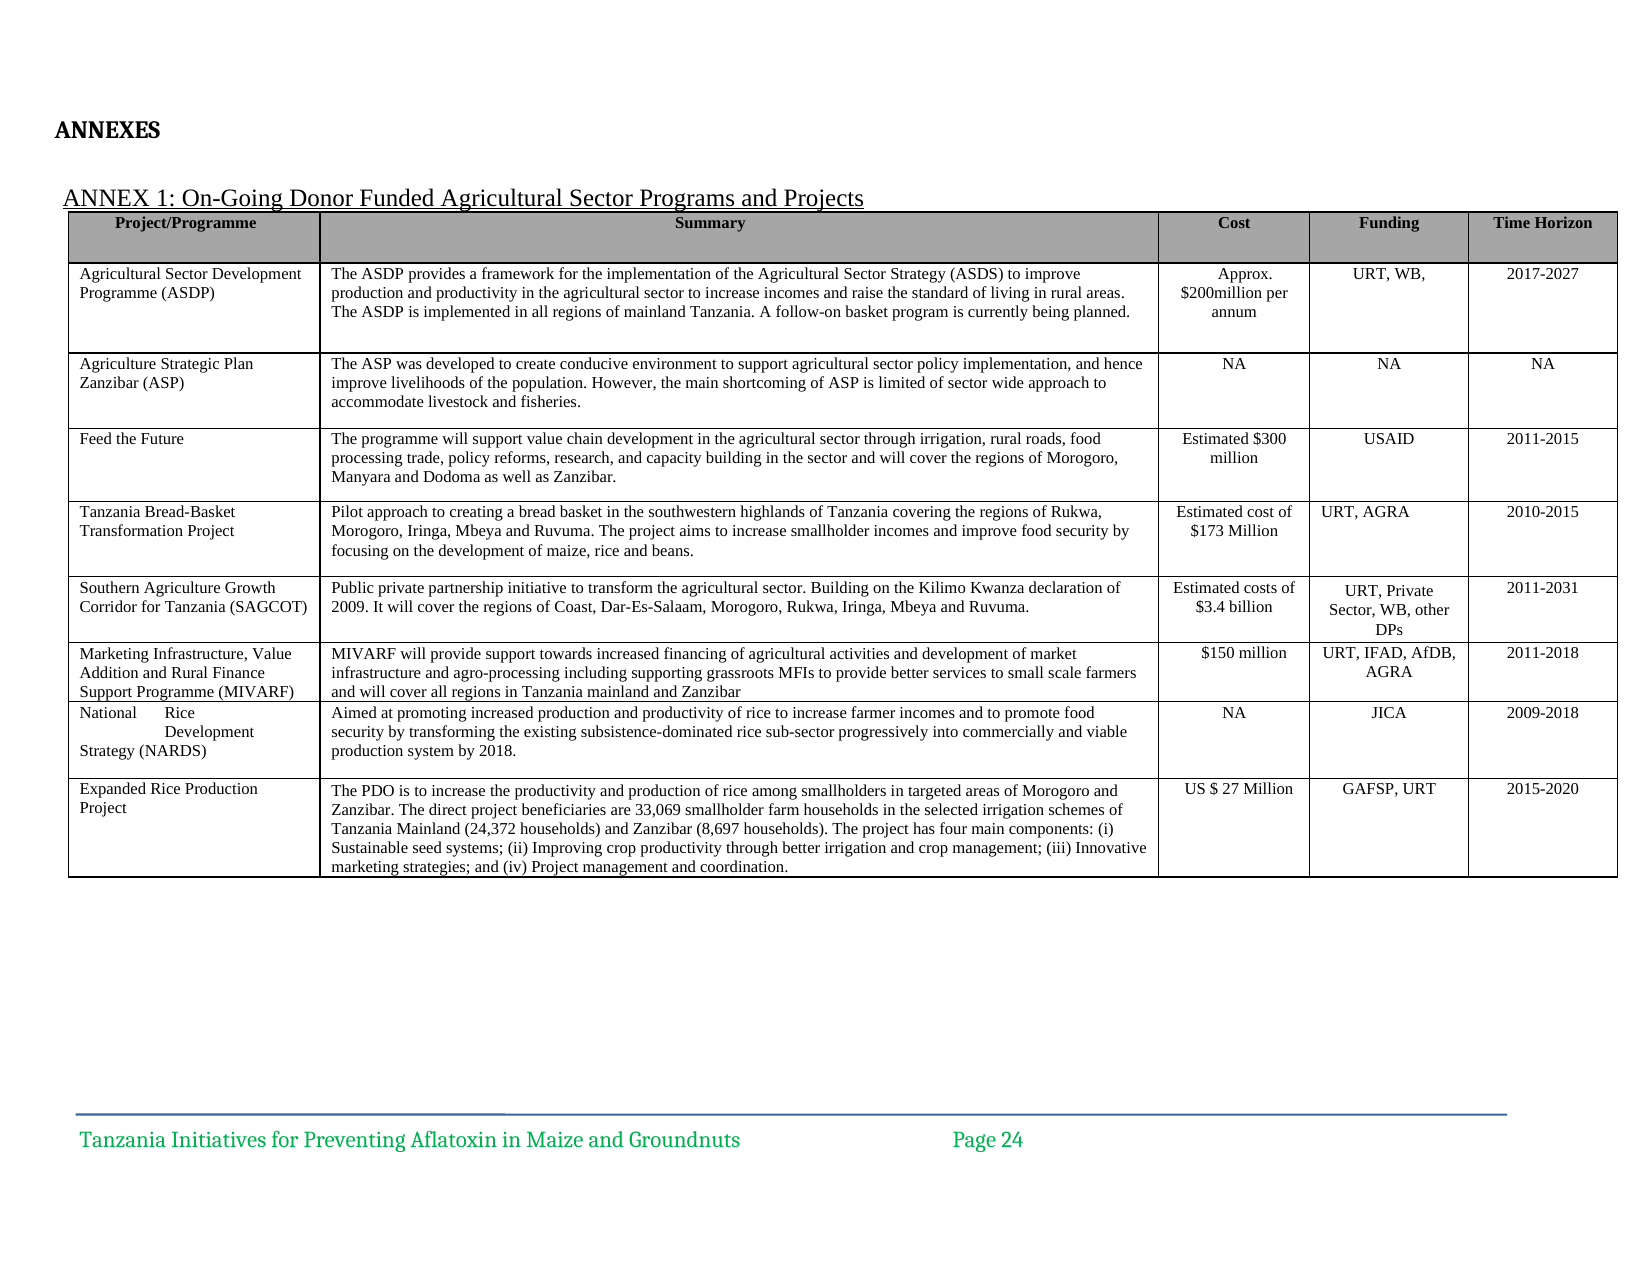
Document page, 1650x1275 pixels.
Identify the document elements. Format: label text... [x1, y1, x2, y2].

table_cell NA [1469, 354, 1617, 428]
table_cell Expanded Rice Production Project [69, 779, 319, 876]
table_cell 2009-2018 [1469, 702, 1617, 777]
table_cell Estimated $300 million [1159, 429, 1309, 501]
table_cell Aimed at promoting increased production and productivity of rice to increase farmer incomes and to promote food security by transforming the existing subsistence-dominated rice sub-sector progressively into commercially and viable production system by 2018. [321, 702, 1158, 777]
table_cell 2011-2031 [1469, 577, 1617, 642]
table_header Funding [1310, 213, 1468, 262]
table_header Cost [1159, 213, 1309, 262]
table_cell Estimated costs of $3.4 billion [1159, 577, 1309, 642]
table_cell NA [1159, 354, 1309, 428]
table_cell NA [1159, 702, 1309, 777]
table_cell The ASP was developed to create conducive environment to support agricultural sector policy implementation, and hence improve livelihoods of the population. However, the main shortcoming of ASP is limited of sector wide approach to accommodate livestock and fisheries. [321, 354, 1158, 428]
table_cell US $ 27 Million [1159, 779, 1309, 876]
table_header Summary [321, 213, 1158, 262]
table_cell 2015-2020 [1469, 779, 1617, 876]
table_cell JICA [1310, 702, 1468, 777]
table_cell Agriculture Strategic Plan Zanzibar (ASP) [69, 354, 319, 428]
table_cell GAFSP, URT [1310, 779, 1468, 876]
table_header Time Horizon [1469, 213, 1617, 262]
table_cell Pilot approach to creating a bread basket in the southwestern highlands of Tanzania covering the regions of Rukwa, Morogoro, Iringa, Mbeya and Ruvuma. The project aims to increase smallholder incomes and improve food security by focusing on the development of maize, rice and beans. [321, 502, 1158, 576]
text ANNEX 1: On-Going Donor Funded Agricultural Sector Programs and Projects [62, 183, 1631, 211]
table_cell URT, Private Sector, WB, other DPs [1310, 577, 1468, 642]
table_cell Agricultural Sector Development Programme (ASDP) [69, 264, 319, 352]
table_cell Estimated cost of $173 Million [1159, 502, 1309, 576]
table_cell USAID [1310, 429, 1468, 501]
table_cell Southern Agriculture Growth Corridor for Tanzania (SAGCOT) [69, 577, 319, 642]
table_cell Marketing Infrastructure, Value Addition and Rural Finance Support Programme (MIVARF) [69, 643, 319, 701]
table_cell 2011-2015 [1469, 429, 1617, 501]
table_cell Tanzania Bread-Basket Transformation Project [69, 502, 319, 576]
table_cell The programme will support value chain development in the agricultural sector through irrigation, rural roads, food processing trade, policy reforms, research, and capacity building in the sector and will cover the regions of Morogoro, Manyara and Dodoma as well as Zanzibar. [321, 429, 1158, 501]
table_cell Feed the Future [69, 429, 319, 501]
table_cell The ASDP provides a framework for the implementation of the Agricultural Sector Strategy (ASDS) to improve production and productivity in the agricultural sector to increase incomes and raise the standard of living in rural areas. The ASDP is implemented in all regions of mainland Tanzania. A follow-on basket program is currently being planned. [321, 264, 1158, 352]
table_cell Approx. $200million per annum [1159, 264, 1309, 352]
table_header Project/Programme [69, 213, 319, 262]
table_cell Public private partnership initiative to transform the agricultural sector. Building on the Kilimo Kwanza declaration of 2009. It will cover the regions of Coast, Dar-Es-Salaam, Morogoro, Rukwa, Iringa, Mbeya and Ruvuma. [321, 577, 1158, 642]
table_cell URT, AGRA [1310, 502, 1468, 576]
table_cell URT, WB, [1310, 264, 1468, 352]
table_cell 2011-2018 [1469, 643, 1617, 701]
table_cell 2017-2027 [1469, 264, 1617, 352]
table_cell MIVARF will provide support towards increased financing of agricultural activities and development of market infrastructure and agro-processing including supporting grassroots MFIs to provide better services to small scale farmers and will cover all regions in Tanzania mainland and Zanzibar [321, 643, 1158, 701]
table_cell URT, IFAD, AfDB, AGRA [1310, 643, 1468, 701]
text ANNEXES [54, 116, 1631, 145]
table_cell 2010-2015 [1469, 502, 1617, 576]
table_cell National Rice Development Strategy (NARDS) [69, 702, 319, 777]
table_cell NA [1310, 354, 1468, 428]
table_cell $150 million [1159, 643, 1309, 701]
table_cell The PDO is to increase the productivity and production of rice among smallholders in targeted areas of Morogoro and Zanzibar. The direct project beneficiaries are 33,069 smallholder farm households in the selected irrigation schemes of Tanzania Mainland (24,372 households) and Zanzibar (8,697 households). The project has four main components: (i) Sustainable seed systems; (ii) Improving crop productivity through better irrigation and crop management; (iii) Innovative marketing strategies; and (iv) Project management and coordination. [321, 779, 1158, 876]
